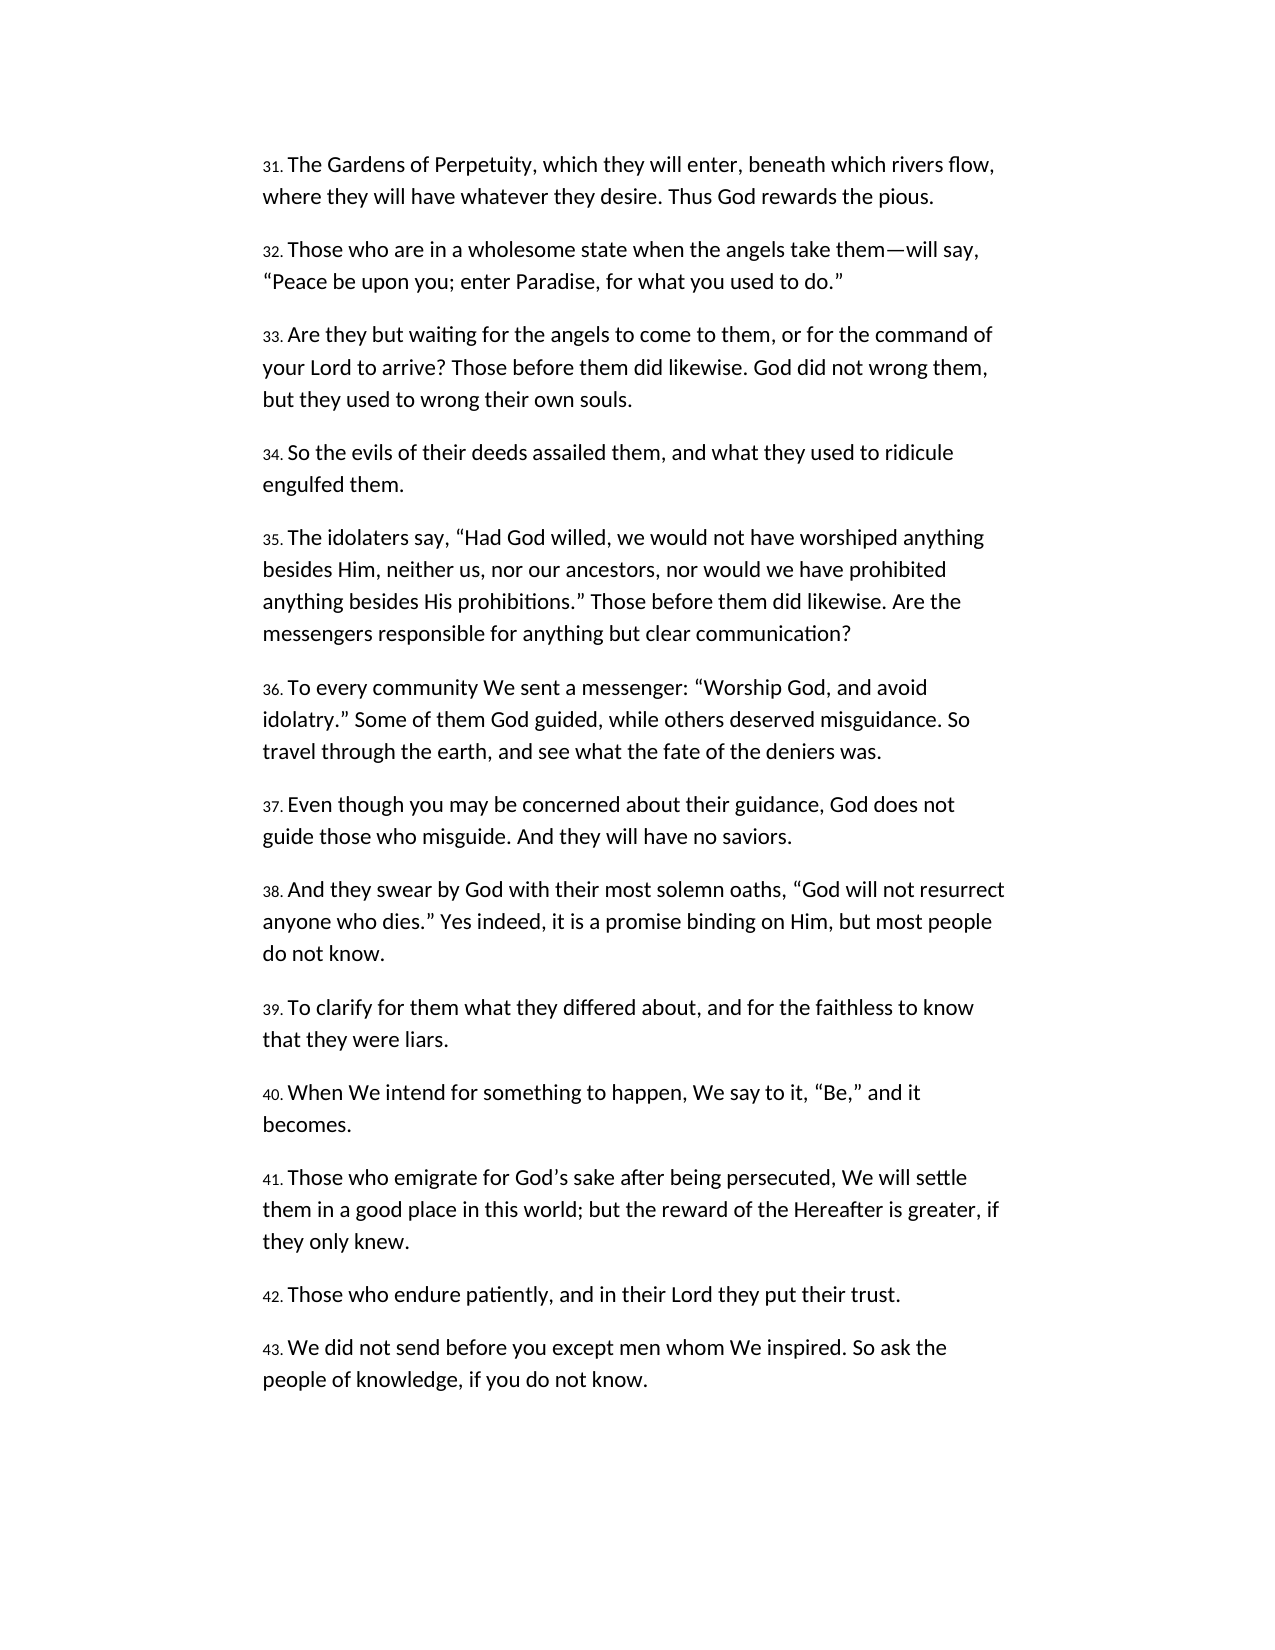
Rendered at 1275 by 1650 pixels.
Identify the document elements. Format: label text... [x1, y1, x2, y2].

text Are they but waiting for the angels to come to them, or for the command of your Lord to arrive? Those before them did likewise. God did not wrong them, but they used to wrong their own souls. [262, 320, 1012, 413]
text Those who are in a wholesome state when the angels take them—will say, “Peace be upon you; enter Paradise, for what you used to do.” [262, 235, 1012, 295]
text The idolaters say, “Had God willed, we would not have worshiped anything besides Him, neither us, nor our ancestors, nor would we have prohibited anything besides His prohibitions.” Those before them did likewise. Are the messengers responsible for anything but clear communication? [262, 523, 1012, 648]
text We did not send before you except men whom We inspired. So ask the people of knowledge, if you do not know. [262, 1333, 1012, 1394]
text So the evils of their deeds assailed them, and what they used to ridicule engulfed them. [262, 438, 1012, 498]
text And they swear by God with their most solemn oaths, “God will not resurrect anyone who dies.” Yes indeed, it is a promise binding on Him, but most people do not know. [262, 875, 1012, 968]
text To clarify for them what they differed about, and for the faithless to know that they were liars. [262, 993, 1012, 1053]
text Those who emigrate for God’s sake after being persecuted, We will settle them in a good place in this world; but the reward of the Hereafter is greater, if they only knew. [262, 1163, 1012, 1255]
text When We intend for something to happen, We say to it, “Be,” and it becomes. [262, 1078, 1012, 1138]
text To every community We sent a messenger: “Worship God, and avoid idolatry.” Some of them God guided, while others deserved misguidance. So travel through the earth, and see what the fate of the deniers was. [262, 673, 1012, 765]
text Those who endure patiently, and in their Lord they put their trust. [262, 1280, 1012, 1308]
text The Gardens of Perpetuity, which they will enter, beneath which rivers flow, where they will have whatever they desire. Thus God rewards the pious. [262, 150, 1012, 210]
text Even though you may be concerned about their guidance, God does not guide those who misguide. And they will have no saviors. [262, 790, 1012, 850]
